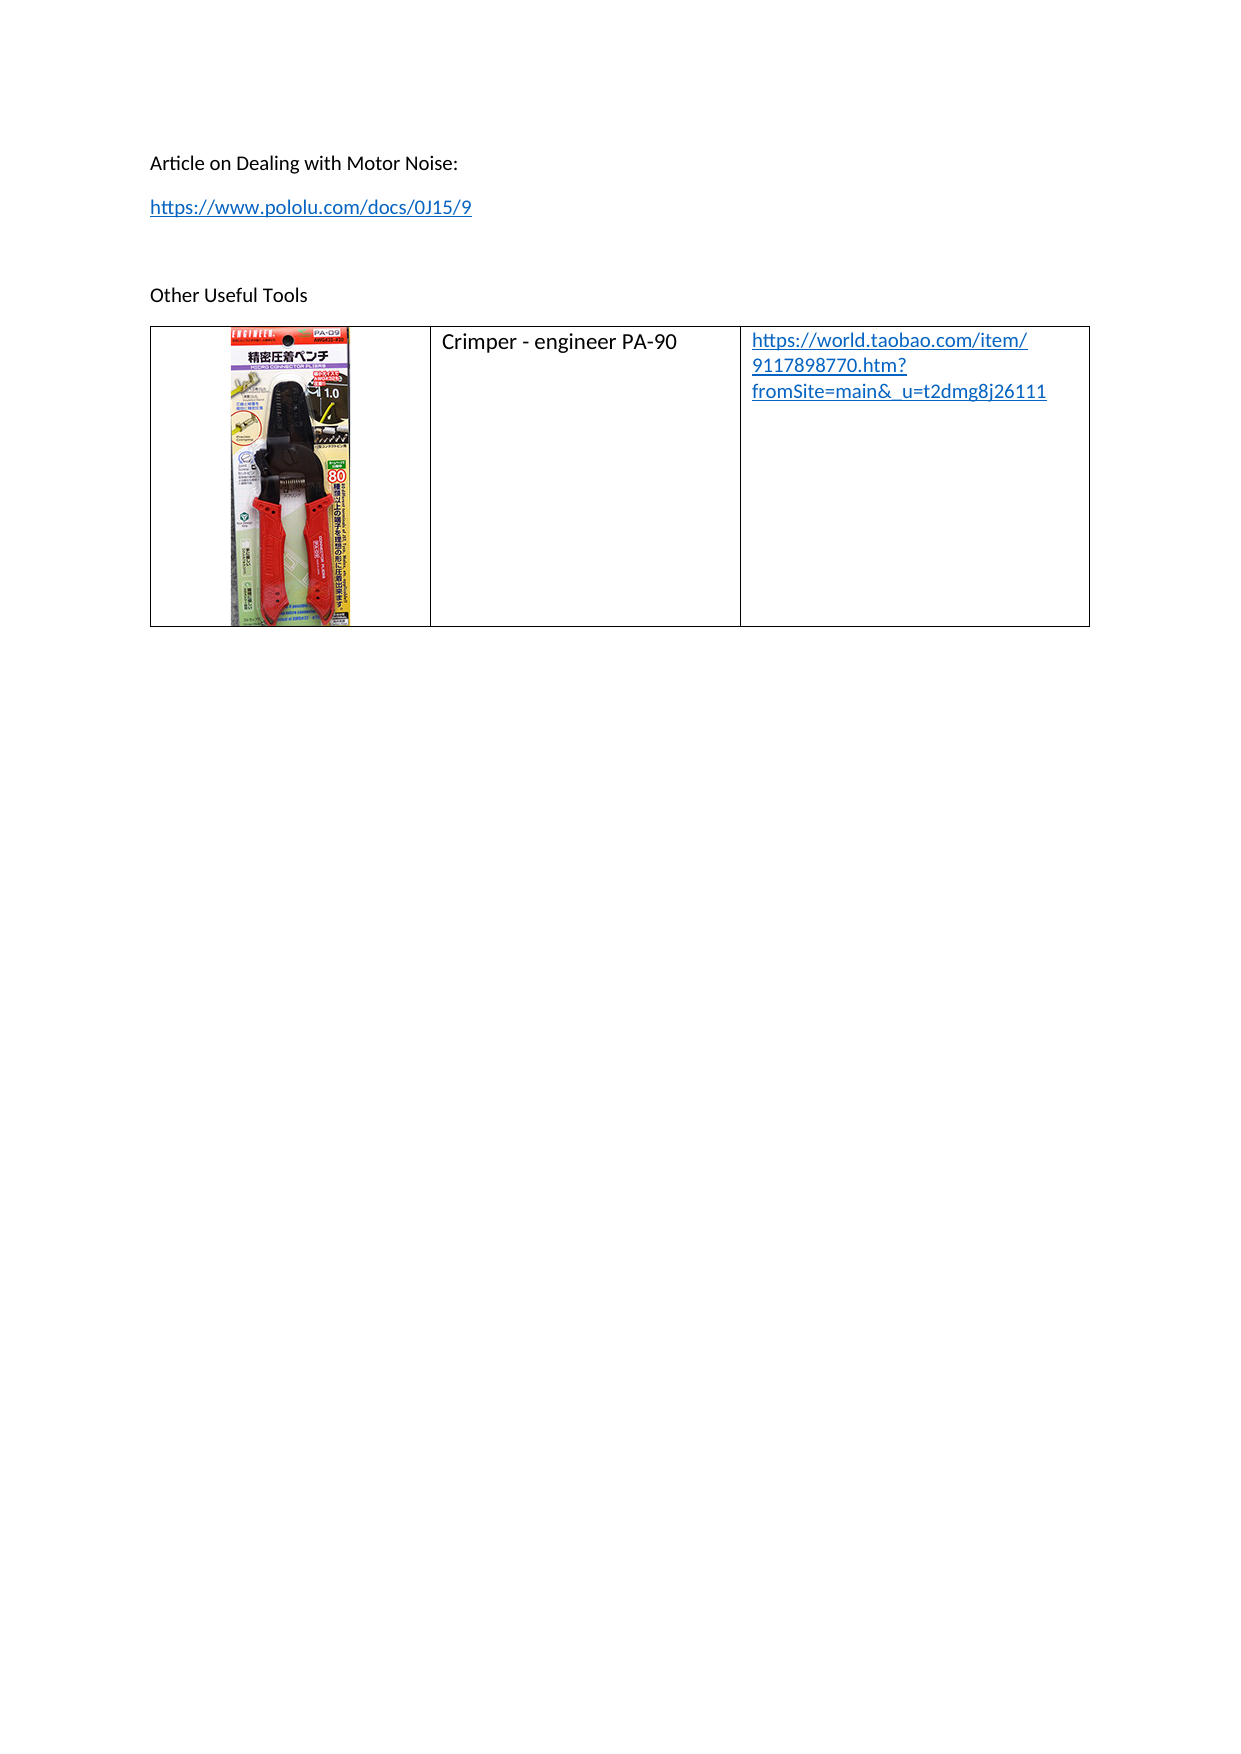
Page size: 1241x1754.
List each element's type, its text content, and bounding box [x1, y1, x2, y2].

text https://www.pololu.com/docs/0J15/9 [150, 194, 1090, 219]
table_header [151, 327, 230, 626]
text Article on Dealing with Motor Noise: [150, 150, 1090, 175]
text Other Useful Tools [150, 282, 1090, 308]
table_header Crimper - engineer PA-90 [431, 327, 740, 626]
table_header [351, 327, 430, 626]
table_header https://world.taobao.com/item/9117898770.htm?fromSite=main&_u=t2dmg8j26111 [741, 327, 1089, 626]
picture [230, 327, 351, 626]
